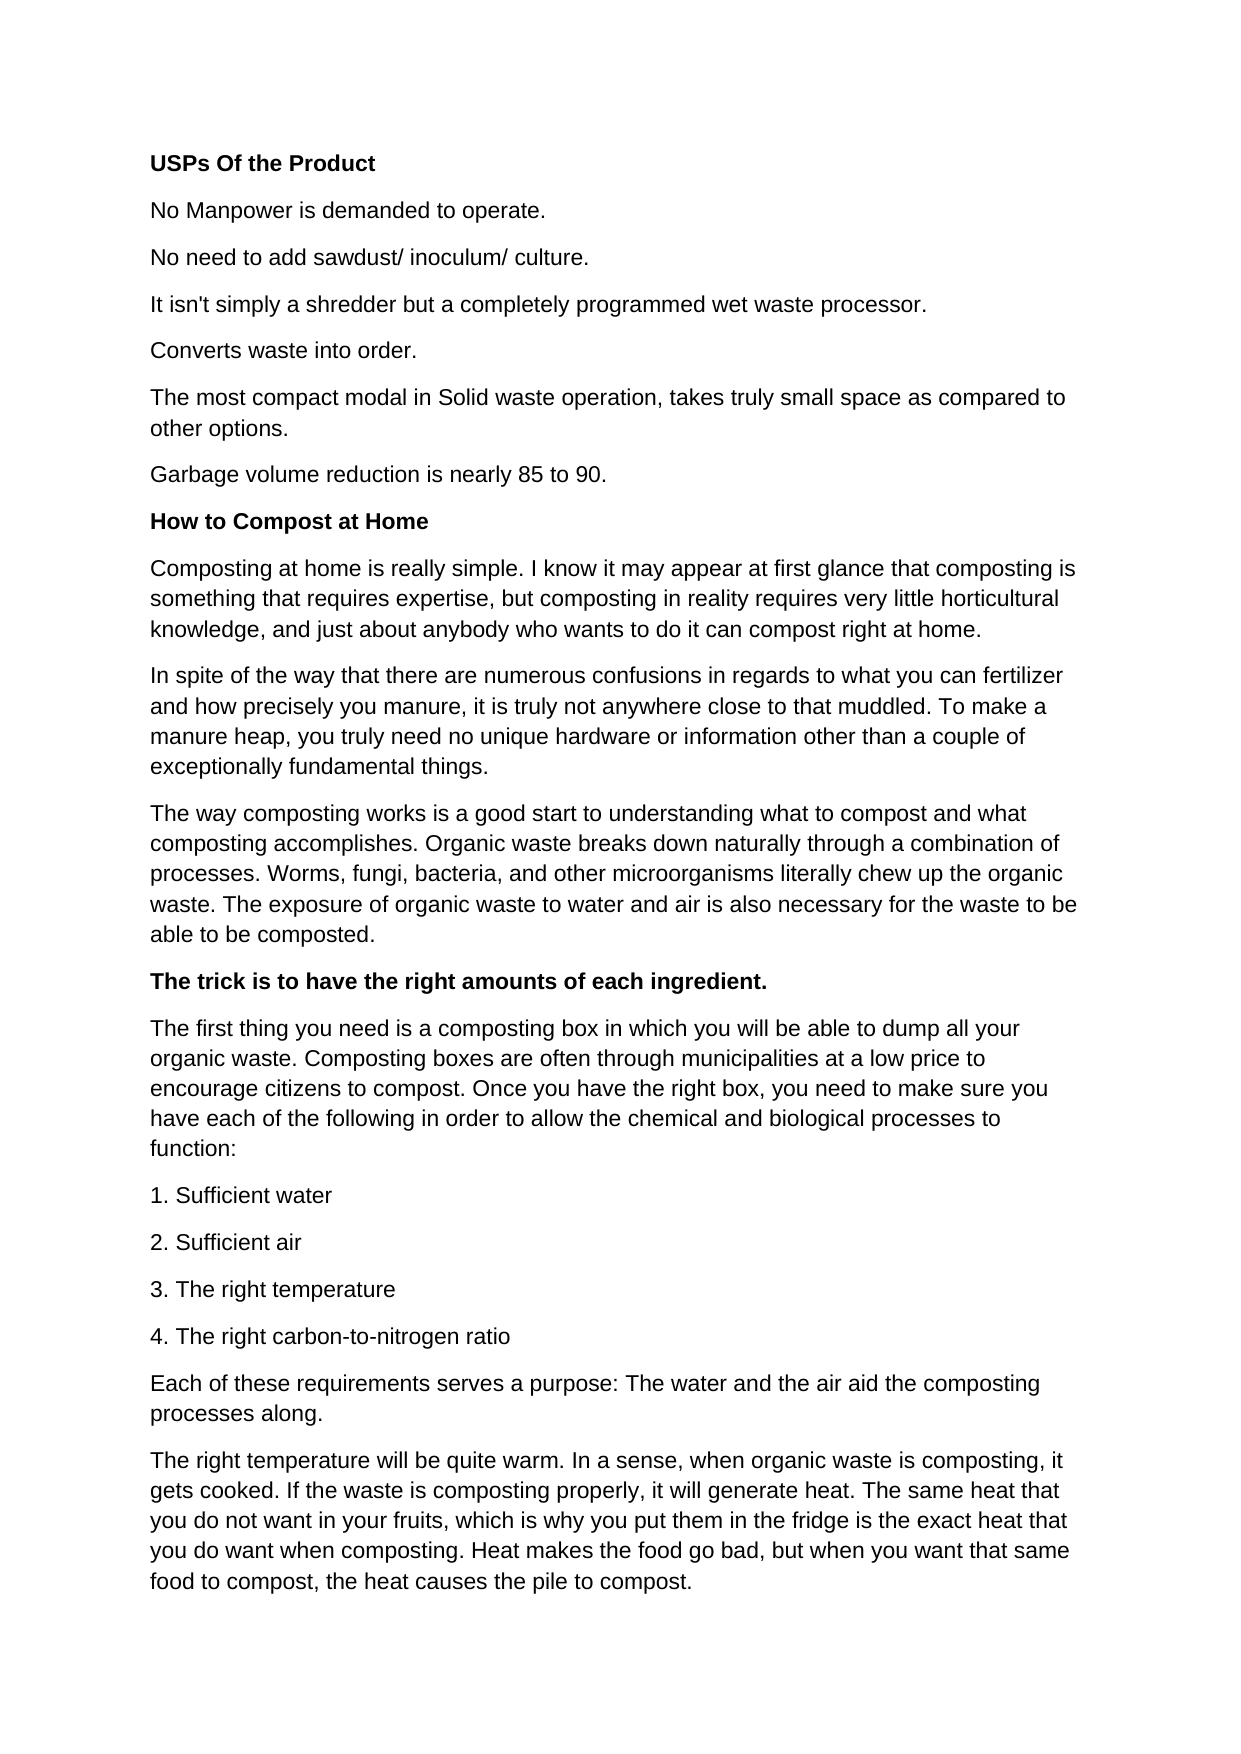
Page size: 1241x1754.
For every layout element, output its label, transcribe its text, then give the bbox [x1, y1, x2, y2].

text Each of these requirements serves a purpose: The water and the air aid the composting processes along. [150, 1370, 1090, 1426]
text 3. The right temperature [150, 1276, 1090, 1302]
text The first thing you need is a composting box in which you will be able to dump all your organic waste. Composting boxes are often through municipalities at a low price to encourage citizens to compost. Once you have the right box, you need to make sure you have each of the following in order to allow the chemical and biological processes to function: [150, 1014, 1090, 1162]
text The most compact modal in Solid waste operation, takes truly small space as compared to other options. [150, 384, 1090, 441]
text No Manpower is demanded to operate. [150, 197, 1090, 223]
text Composting at home is really simple. I know it may appear at first glance that composting is something that requires expertise, but composting in reality requires very little horticultural knowledge, and just about anybody who wants to do it can compost right at home. [150, 555, 1090, 642]
text Garbage volume reduction is nearly 85 to 90. [150, 461, 1090, 488]
text 4. The right carbon-to-nitrogen ratio [150, 1323, 1090, 1349]
text How to Compost at Home [150, 508, 1090, 535]
text 2. Sufficient air [150, 1229, 1090, 1256]
text Converts waste into order. [150, 337, 1090, 364]
text The right temperature will be quite warm. In a sense, when organic waste is composting, it gets cooked. If the waste is composting properly, it will generate heat. The same heat that you do not want in your fruits, which is why you put them in the fridge is the exact heat that you do want when composting. Heat makes the food go bad, but when you want that same food to compost, the heat causes the pile to compost. [150, 1447, 1090, 1594]
text In spite of the way that there are numerous confusions in regards to what you can fertilizer and how precisely you manure, it is truly not anywhere close to that muddled. To make a manure heap, you truly need no unique hardware or information other than a couple of exceptionally fundamental things. [150, 662, 1090, 779]
text 1. Sufficient water [150, 1182, 1090, 1209]
text It isn't simply a shredder but a completely programmed wet waste processor. [150, 291, 1090, 317]
text The trick is to have the right amounts of each ingredient. [150, 968, 1090, 994]
text The way composting works is a good start to understanding what to compost and what composting accomplishes. Organic waste breaks down naturally through a combination of processes. Worms, fungi, bacteria, and other microorganisms literally chew up the organic waste. The exposure of organic waste to water and air is also necessary for the waste to be able to be composted. [150, 800, 1090, 947]
text No need to add sawdust/ inoculum/ culture. [150, 244, 1090, 270]
text USPs Of the Product [150, 150, 1090, 176]
